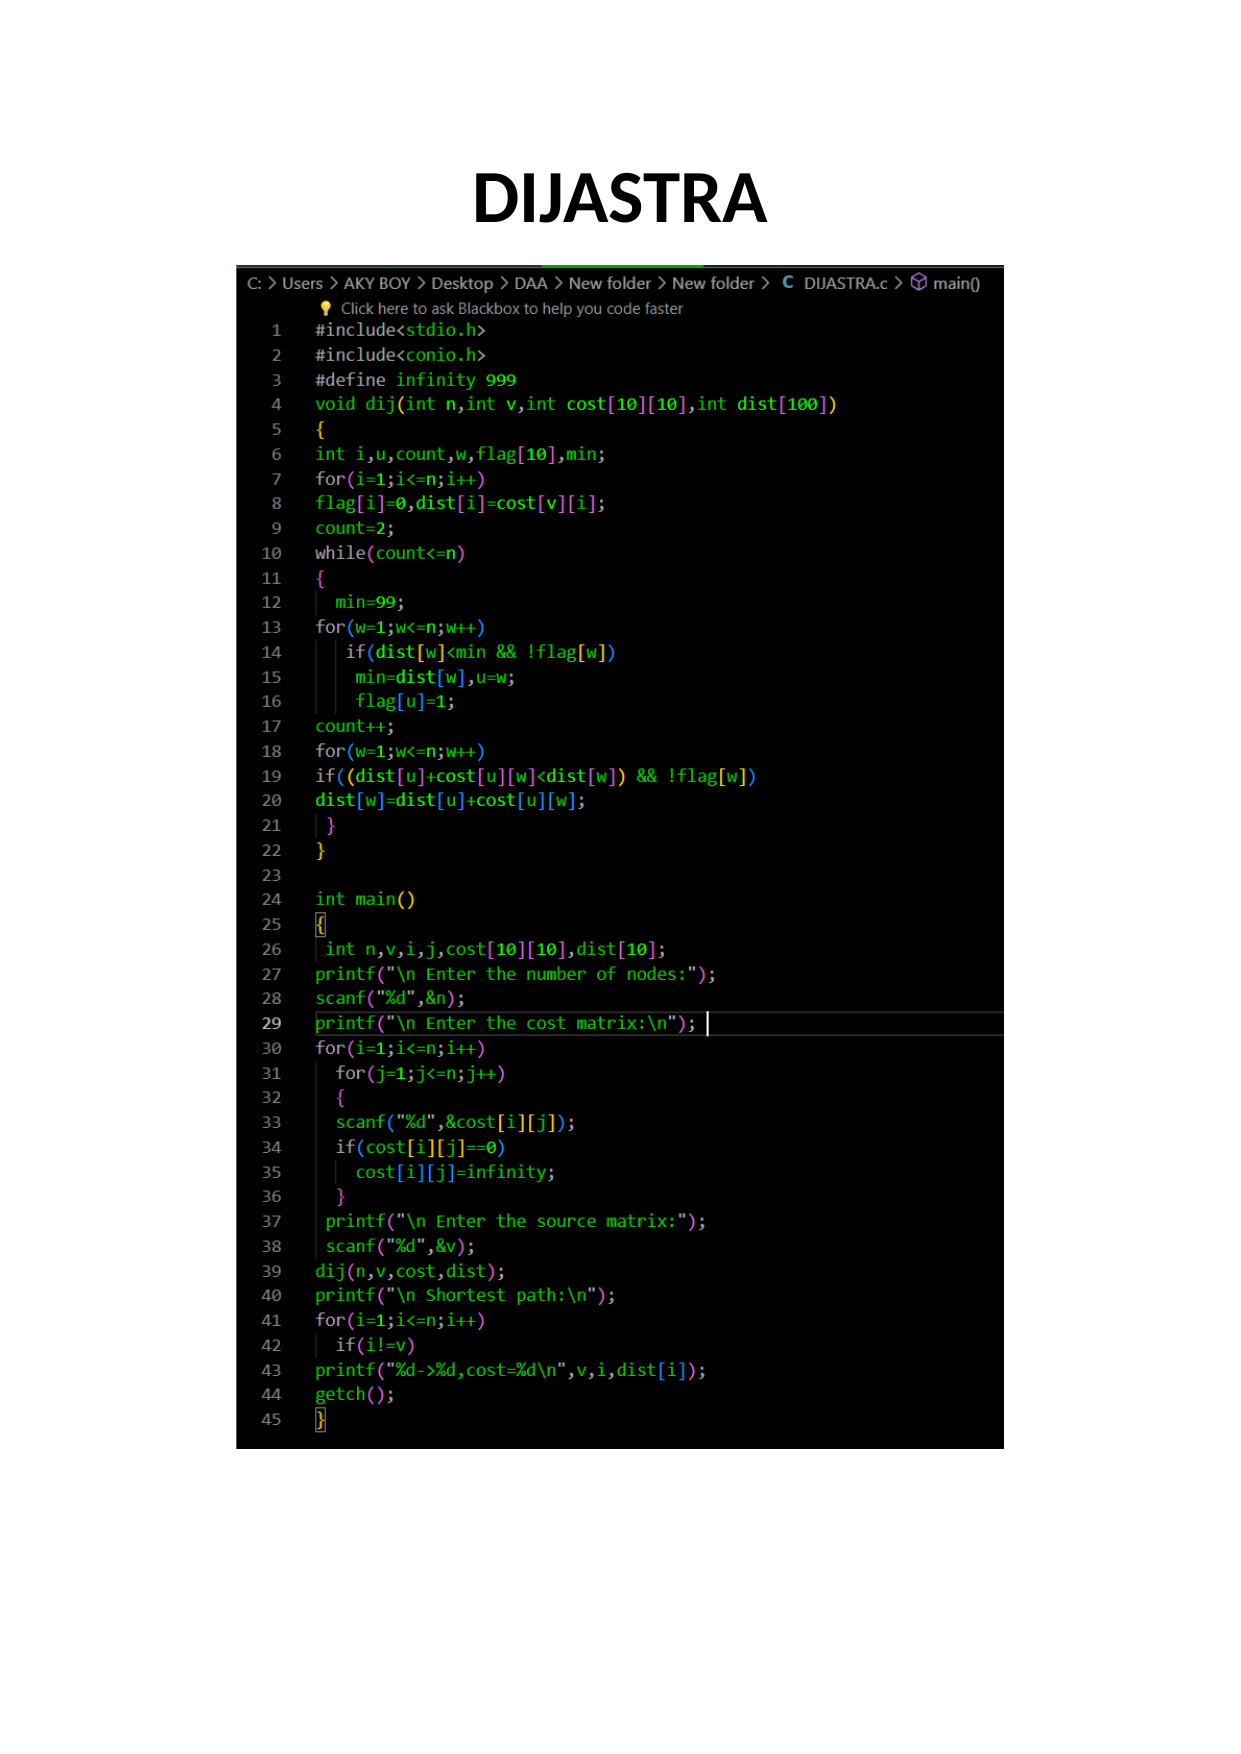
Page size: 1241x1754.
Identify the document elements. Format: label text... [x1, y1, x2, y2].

picture [236, 265, 1004, 1449]
text DIJASTRA [150, 150, 1090, 242]
